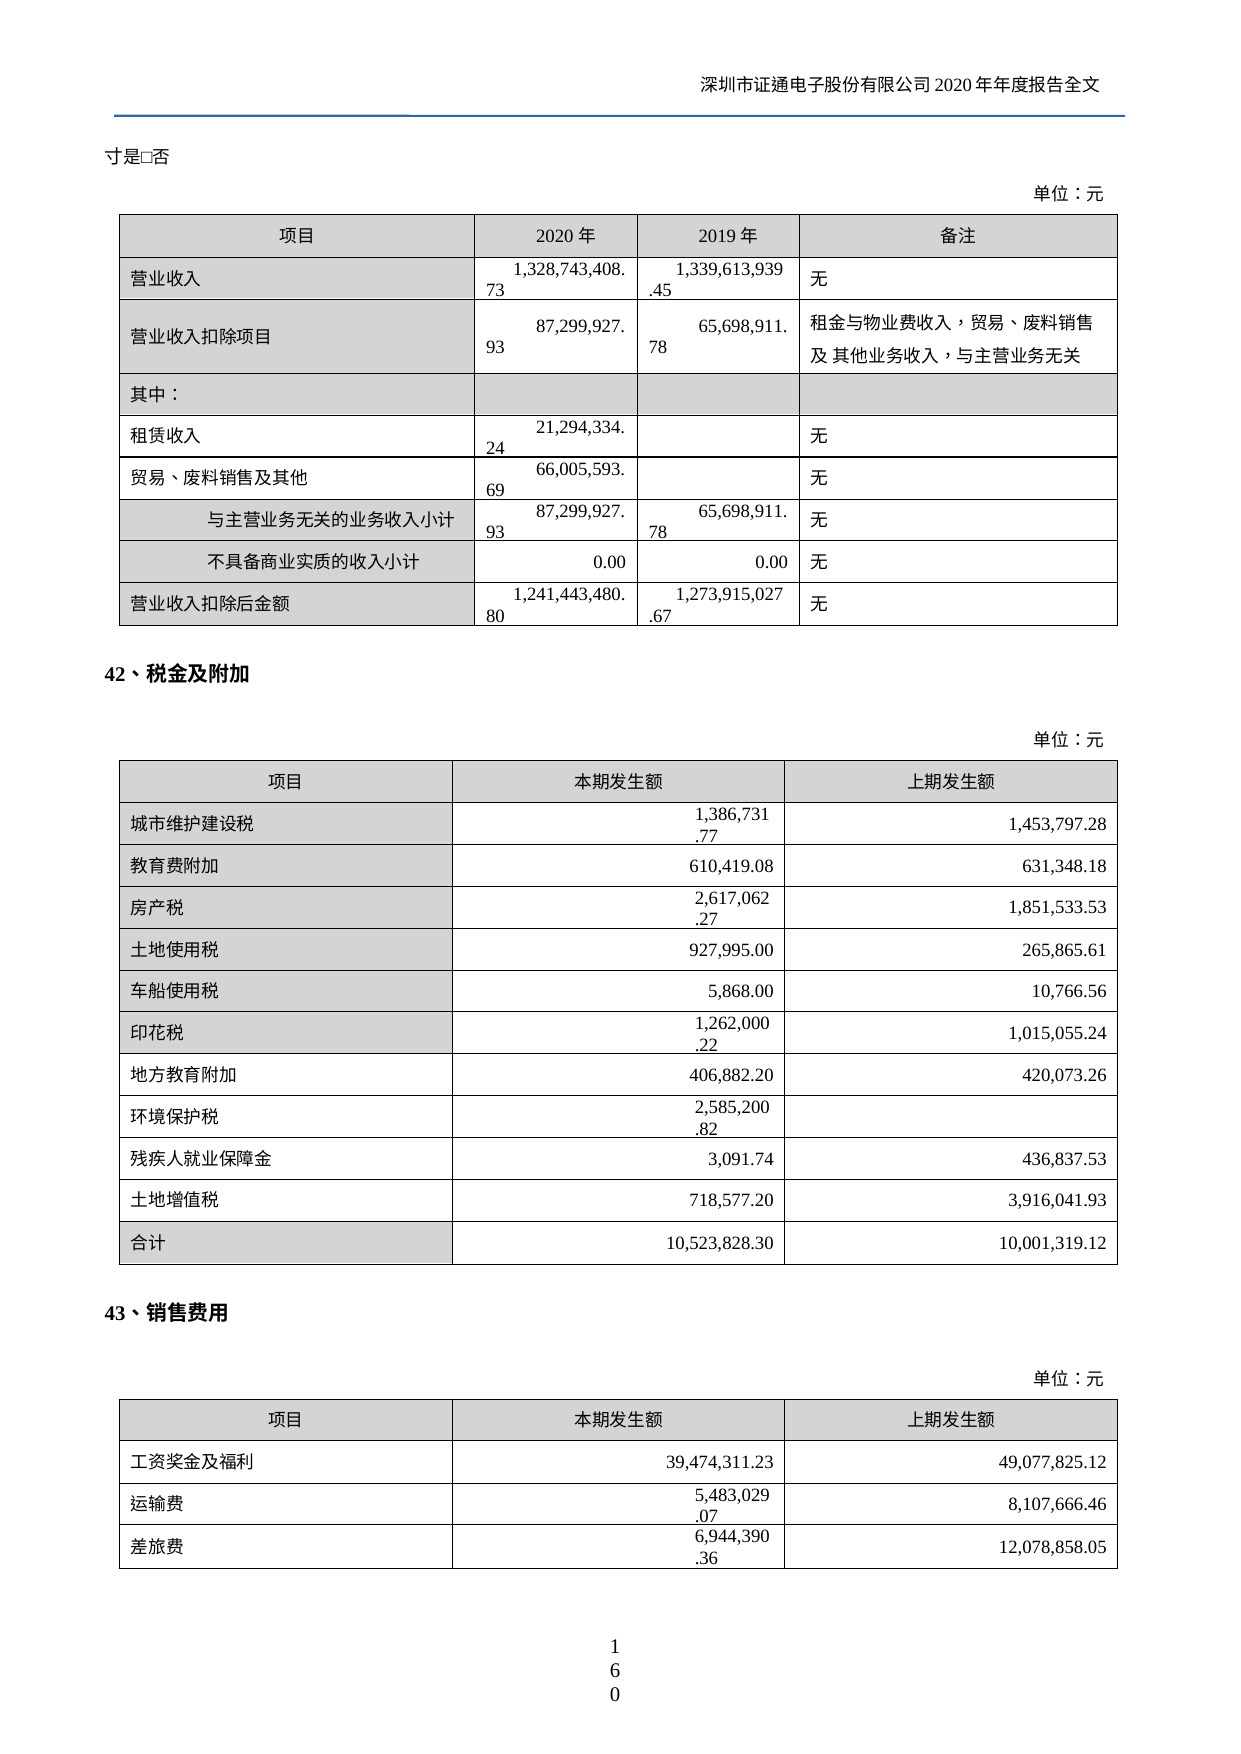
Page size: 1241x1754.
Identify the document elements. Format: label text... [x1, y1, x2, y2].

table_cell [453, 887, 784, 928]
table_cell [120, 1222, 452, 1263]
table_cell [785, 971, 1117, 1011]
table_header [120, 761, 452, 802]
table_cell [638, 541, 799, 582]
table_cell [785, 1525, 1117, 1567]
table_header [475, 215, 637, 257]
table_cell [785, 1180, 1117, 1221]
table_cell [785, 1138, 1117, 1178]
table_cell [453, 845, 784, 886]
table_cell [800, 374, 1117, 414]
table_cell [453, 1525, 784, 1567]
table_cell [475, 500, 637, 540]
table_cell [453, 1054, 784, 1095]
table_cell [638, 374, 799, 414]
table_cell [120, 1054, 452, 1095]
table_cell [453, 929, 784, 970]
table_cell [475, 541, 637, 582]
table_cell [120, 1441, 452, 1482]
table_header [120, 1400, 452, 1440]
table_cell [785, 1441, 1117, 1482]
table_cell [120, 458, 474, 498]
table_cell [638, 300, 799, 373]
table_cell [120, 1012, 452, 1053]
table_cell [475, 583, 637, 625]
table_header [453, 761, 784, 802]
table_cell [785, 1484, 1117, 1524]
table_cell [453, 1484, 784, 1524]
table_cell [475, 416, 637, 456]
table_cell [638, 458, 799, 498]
text 单位：元 [1033, 1366, 1132, 1390]
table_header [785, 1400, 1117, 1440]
text 43、销售费用 [104, 1298, 1132, 1326]
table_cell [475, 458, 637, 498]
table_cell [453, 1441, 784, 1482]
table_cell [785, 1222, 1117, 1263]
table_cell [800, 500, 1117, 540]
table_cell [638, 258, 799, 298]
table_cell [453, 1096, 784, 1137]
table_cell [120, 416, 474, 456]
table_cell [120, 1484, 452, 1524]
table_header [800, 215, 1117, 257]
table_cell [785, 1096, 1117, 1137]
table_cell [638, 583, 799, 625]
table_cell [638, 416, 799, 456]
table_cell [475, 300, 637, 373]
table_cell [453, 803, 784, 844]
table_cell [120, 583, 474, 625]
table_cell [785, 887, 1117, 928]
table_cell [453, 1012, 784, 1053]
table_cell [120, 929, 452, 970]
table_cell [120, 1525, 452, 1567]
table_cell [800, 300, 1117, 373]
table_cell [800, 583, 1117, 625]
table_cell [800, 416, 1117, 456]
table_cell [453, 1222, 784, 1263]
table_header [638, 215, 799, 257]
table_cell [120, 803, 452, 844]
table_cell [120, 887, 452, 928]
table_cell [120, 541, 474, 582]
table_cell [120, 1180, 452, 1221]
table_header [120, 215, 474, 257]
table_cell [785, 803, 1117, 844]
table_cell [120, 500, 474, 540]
text 单位：元 [1033, 727, 1132, 751]
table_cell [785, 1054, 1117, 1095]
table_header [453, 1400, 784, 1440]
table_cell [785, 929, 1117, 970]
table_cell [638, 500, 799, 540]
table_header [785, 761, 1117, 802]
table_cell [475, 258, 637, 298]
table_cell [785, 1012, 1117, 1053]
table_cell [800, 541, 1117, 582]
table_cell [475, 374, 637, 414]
text 单位：元 [1033, 182, 1132, 206]
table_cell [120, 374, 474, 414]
text 42、税金及附加 [104, 659, 1132, 688]
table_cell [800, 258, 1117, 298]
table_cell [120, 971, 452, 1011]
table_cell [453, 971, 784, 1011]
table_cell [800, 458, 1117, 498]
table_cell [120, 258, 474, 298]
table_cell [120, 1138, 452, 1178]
text 寸是□否 [104, 143, 1132, 169]
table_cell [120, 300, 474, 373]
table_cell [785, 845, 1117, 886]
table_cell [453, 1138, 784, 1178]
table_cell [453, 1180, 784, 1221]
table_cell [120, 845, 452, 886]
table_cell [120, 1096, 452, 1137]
